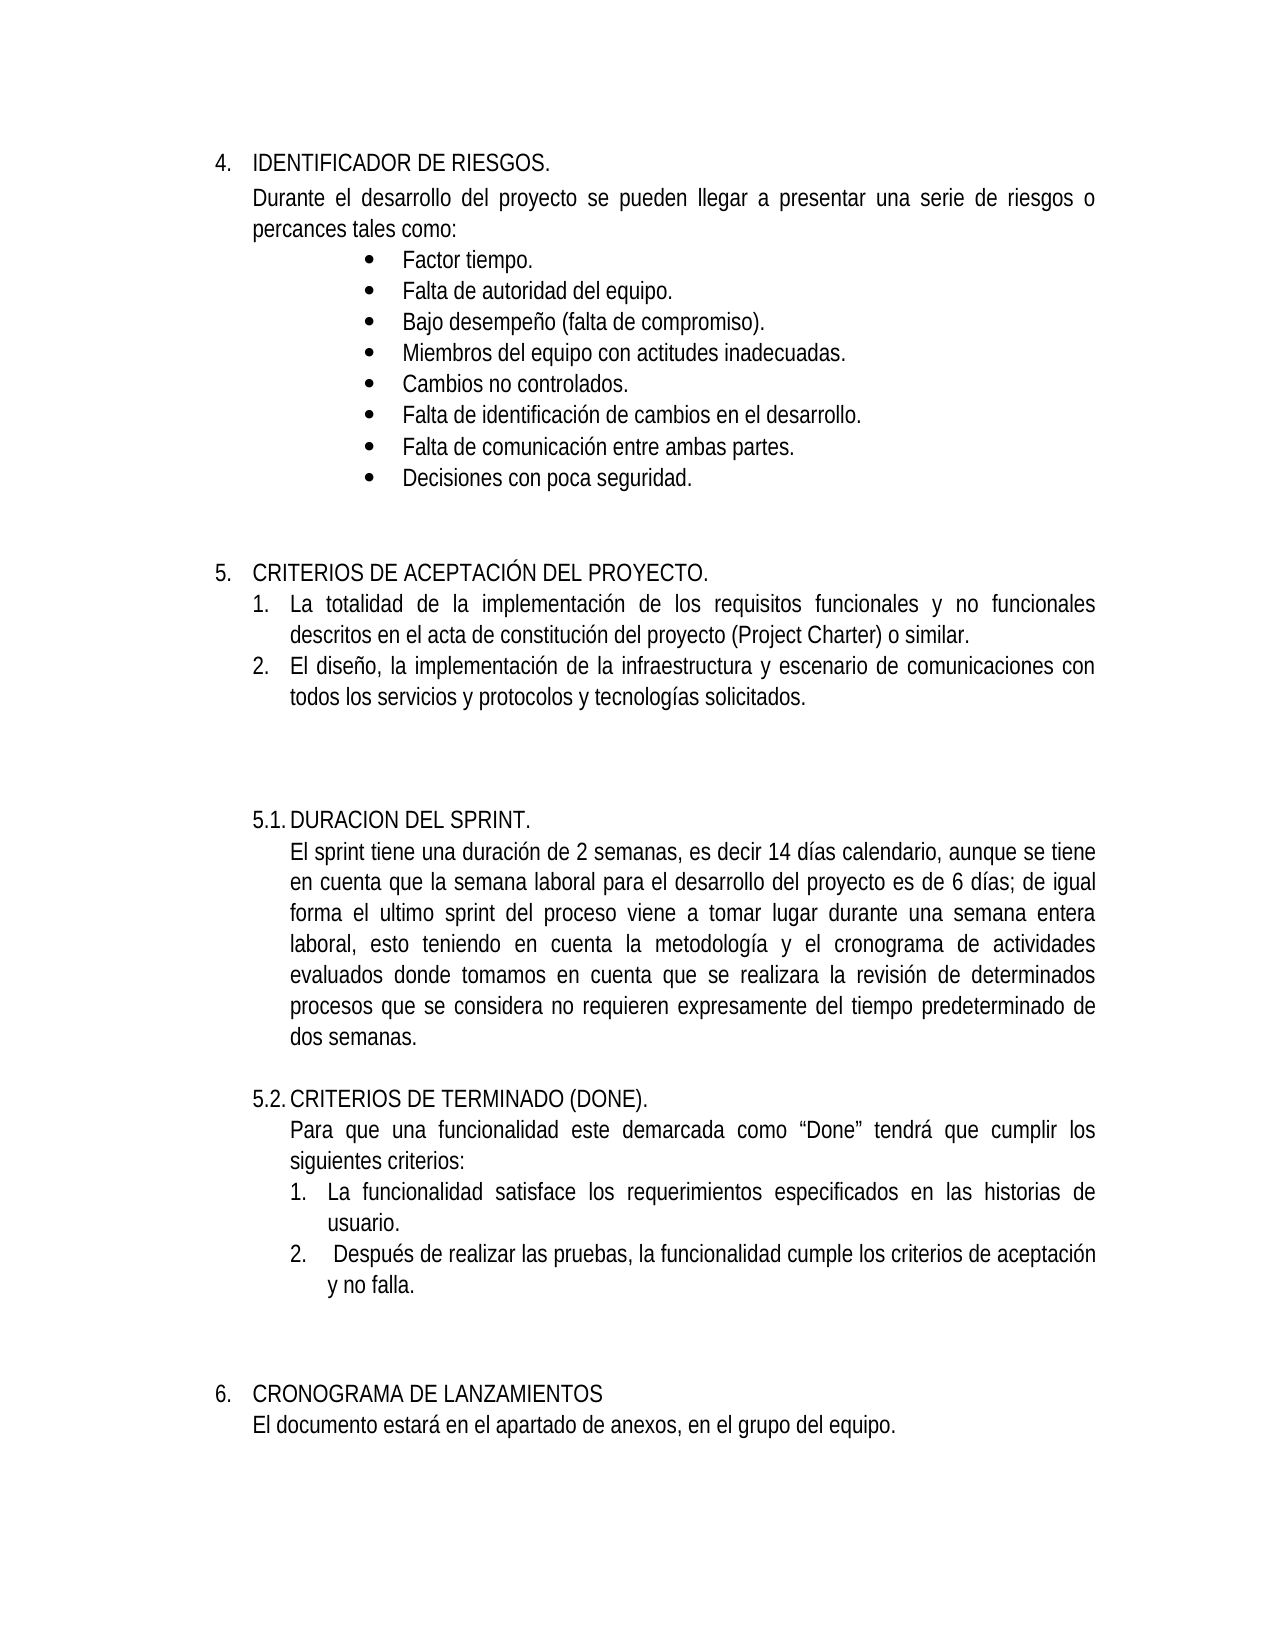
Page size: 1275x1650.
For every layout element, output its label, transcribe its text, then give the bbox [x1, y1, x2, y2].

list Miembros del equipo con actitudes inadecuadas. [365, 338, 1098, 367]
subtitle IDENTIFICADOR DE RIESGOS. [215, 148, 1098, 176]
list Decisiones con poca seguridad. [365, 463, 1098, 491]
list Después de realizar las pruebas, la funcionalidad cumple los criterios de aceptación y no falla. [290, 1239, 1098, 1298]
list Falta de identificación de cambios en el desarrollo. [365, 400, 1098, 429]
list El diseño, la implementación de la infraestructura y escenario de comunicaciones con todos los servicios y protocolos y tecnologías solicitados. [252, 651, 1098, 710]
list El sprint tiene una duración de 2 semanas, es decir 14 días calendario, aunque se tiene en cuenta que la semana laboral para el desarrollo del proyecto es de 6 días; de igual forma el ultimo sprint del proceso viene a tomar lugar durante una semana entera laboral, esto teniendo en cuenta la metodología y el cronograma de actividades evaluados donde tomamos en cuenta que se realizara la revisión de determinados procesos que se considera no requieren expresamente del tiempo predeterminado de dos semanas. [290, 836, 1098, 1051]
list DURACION DEL SPRINT. [252, 806, 1098, 834]
list Factor tiempo. [365, 244, 1098, 273]
list CRITERIOS DE TERMINADO (DONE). [252, 1084, 1098, 1113]
list La funcionalidad satisface los requerimientos especificados en las historias de usuario. [290, 1177, 1098, 1236]
list El documento estará en el apartado de anexos, en el grupo del equipo. [252, 1410, 1098, 1439]
list La totalidad de la implementación de los requisitos funcionales y no funcionales descritos en el acta de constitución del proyecto (Project Charter) o similar. [252, 589, 1098, 648]
subtitle CRONOGRAMA DE LANZAMIENTOS [215, 1379, 1098, 1408]
list Para que una funcionalidad este demarcada como “Done” tendrá que cumplir los siguientes criterios: [290, 1115, 1098, 1174]
list Falta de autoridad del equipo. [365, 276, 1098, 304]
subtitle Durante el desarrollo del proyecto se pueden llegar a presentar una serie de riesgos o percances tales como: [252, 183, 1098, 242]
list Falta de comunicación entre ambas partes. [365, 431, 1098, 460]
subtitle CRITERIOS DE ACEPTACIÓN DEL PROYECTO. [215, 558, 1098, 587]
list Cambios no controlados. [365, 369, 1098, 398]
list Bajo desempeño (falta de compromiso). [365, 307, 1098, 336]
